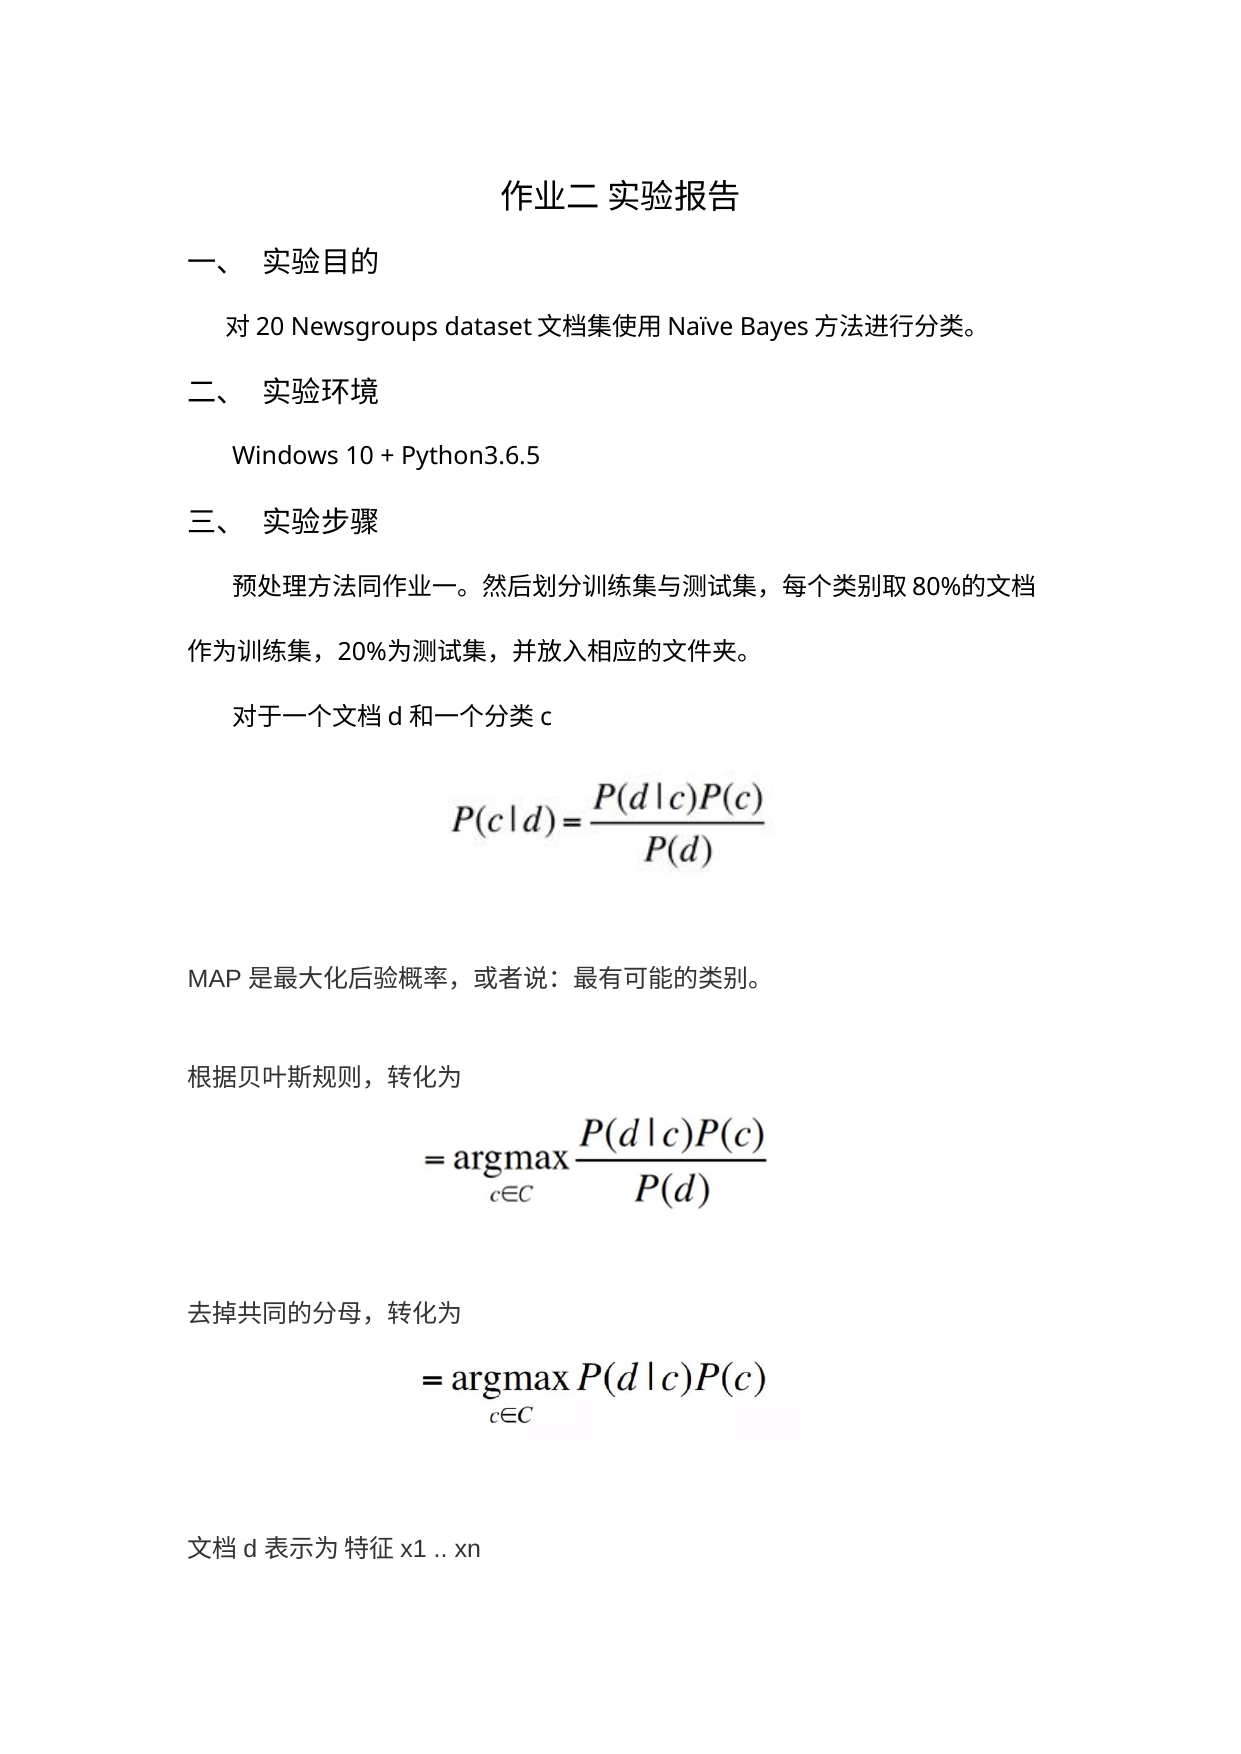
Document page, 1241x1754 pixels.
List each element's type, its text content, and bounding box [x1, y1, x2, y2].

text 作业二 实验报告 [187, 162, 1053, 227]
picture [406, 1343, 799, 1442]
text 文档 d 表示为 特征 x1 .. xn [187, 1514, 1053, 1579]
text MAP 是最大化后验概率，或者说：最有可能的类别。 [187, 944, 1053, 1009]
text 去掉共同的分母，转化为 [187, 1279, 1053, 1344]
text 根据贝叶斯规则，转化为 [187, 1043, 1053, 1108]
list 预处理方法同作业一。然后划分训练集与测试集，每个类别取80%的文档作为训练集，20%为测试集，并放入相应的文件夹。 [187, 552, 1053, 682]
picture [423, 747, 788, 889]
list 实验步骤 [187, 487, 1053, 552]
list 对于一个文档 d 和一个分类 c [187, 682, 1053, 747]
list 对20 Newsgroups dataset文档集使用Naïve Bayes方法进行分类。 [187, 292, 1053, 357]
list Windows 10 + Python3.6.5 [232, 422, 1053, 487]
list 实验目的 [187, 227, 1053, 292]
list 实验环境 [187, 357, 1053, 422]
picture [406, 1108, 789, 1210]
